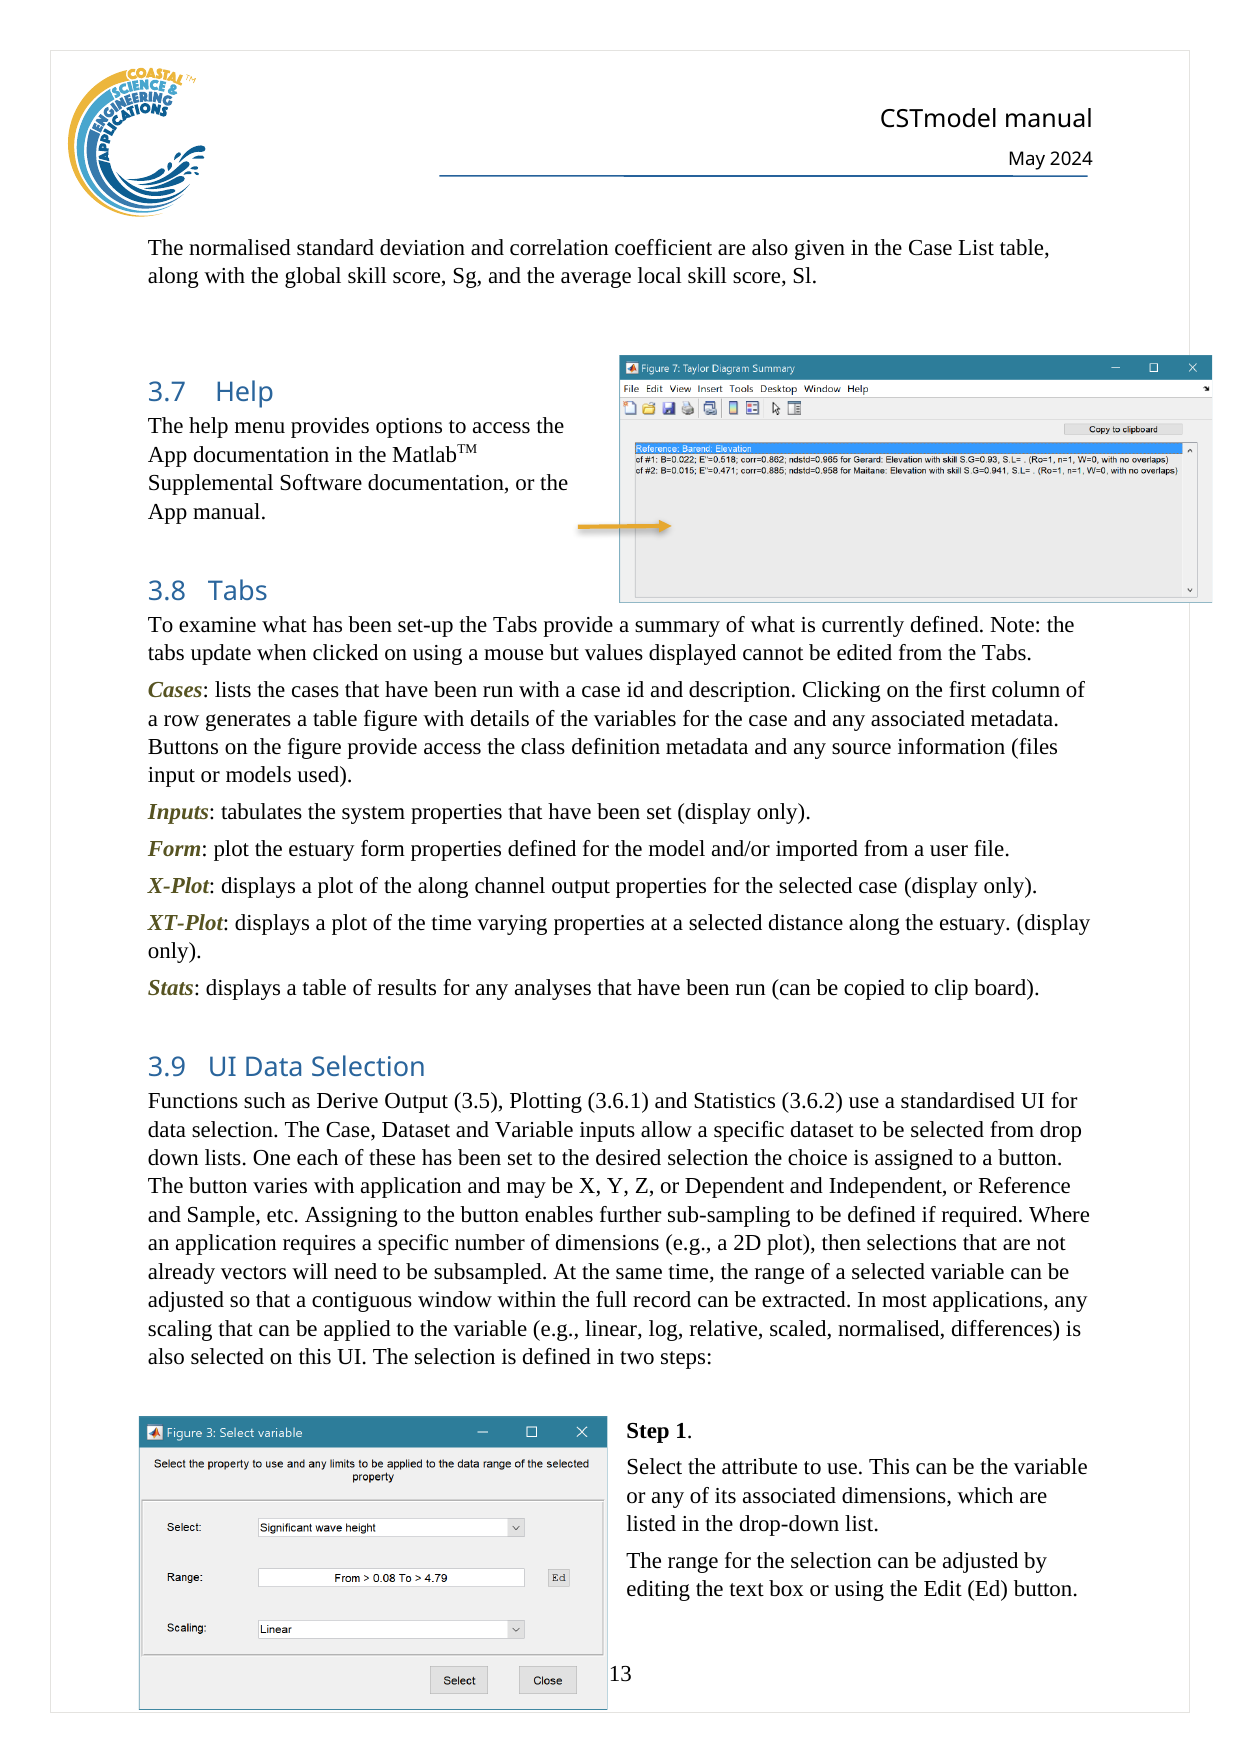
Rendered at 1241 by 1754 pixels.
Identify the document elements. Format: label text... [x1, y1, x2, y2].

text Step 1. [608, 1417, 1093, 1443]
text XT-Plot: displays a plot of the time varying properties at a selected distance along the estuary. (display only). [148, 909, 1093, 963]
text Select the attribute to use. This can be the variable or any of its associated dimensions, which are listed in the drop-down list. [608, 1453, 1093, 1537]
subtitle UI Data Selection [148, 1047, 1093, 1084]
text Inputs: tabulates the system properties that have been set (display only). [148, 798, 1093, 825]
text The help menu provides options to access the App documentation in the MatlabTM Supplemental Software documentation, or the App manual. [148, 412, 619, 524]
text Cases: lists the cases that have been run with a case id and description. Clicking on the first column of a row generates a table figure with details of the variables for the case and any associated metadata. Buttons on the figure provide access the class definition metadata and any source information (files input or models used). [148, 676, 1093, 788]
text The normalised standard deviation and correlation coefficient are also given in the Case List table, along with the global skill score, Sg, and the average local skill score, Sl. [148, 234, 1093, 289]
subtitle Help [148, 373, 619, 409]
text Stats: displays a table of results for any analyses that have been run (can be copied to clip board). [148, 974, 1093, 1000]
text The range for the selection can be adjusted by editing the text box or using the Edit (Ed) button. [608, 1547, 1093, 1602]
text To examine what has been set-up the Tabs provide a summary of what is currently defined. Note: the tabs update when clicked on using a mouse but values displayed cannot be edited from the Tabs. [148, 611, 1093, 666]
text Form: plot the estuary form properties defined for the model and/or imported from a user file. [148, 835, 1093, 861]
text X-Plot: displays a plot of the along channel output properties for the selected case (display only). [148, 872, 1093, 898]
subtitle Tabs [148, 571, 1093, 608]
picture [619, 355, 1213, 603]
text Functions such as Derive Output (3.5), Plotting (3.6.1) and Statistics (3.6.2) use a standardised UI for data selection. The Case, Dataset and Variable inputs allow a specific dataset to be selected from drop down lists. One each of these has been set to the desired selection the choice is assigned to a button. The button varies with application and may be X, Y, Z, or Dependent and Independent, or Reference and Sample, etc. Assigning to the button enables further sub-sampling to be defined if required. Where an application requires a specific number of dimensions (e.g., a 2D plot), then selections that are not already vectors will need to be subsampled. At the same time, the range of a selected variable can be adjusted so that a contiguous window within the full record can be extracted. In most applications, any scaling that can be applied to the variable (e.g., linear, log, relative, scaled, normalised, differences) is also selected on this UI. The selection is defined in two steps: [148, 1087, 1093, 1369]
picture [138, 1416, 608, 1710]
